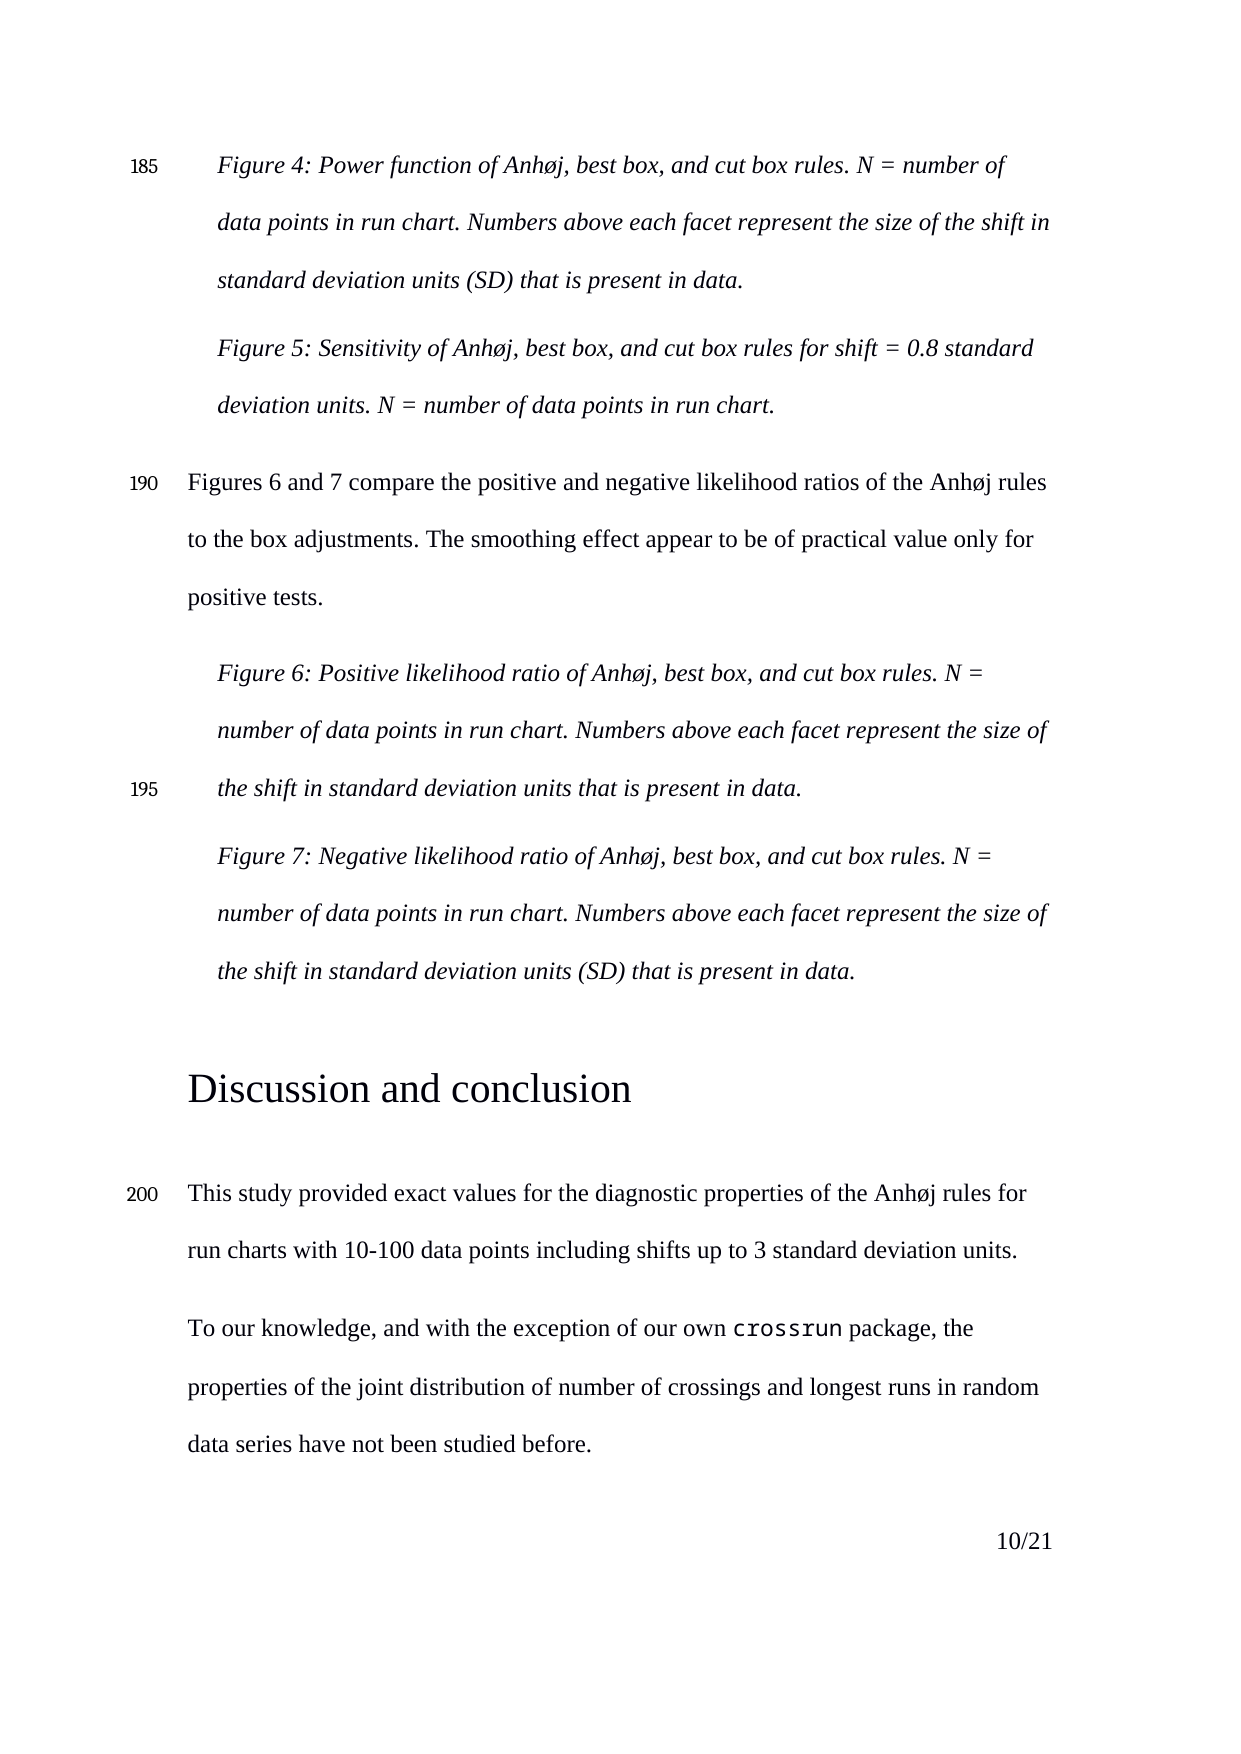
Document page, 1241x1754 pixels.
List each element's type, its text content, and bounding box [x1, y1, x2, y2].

text Figure 4: Power function of Anhøj, best box, and cut box rules. N = number of data points in run chart. Numbers above each facet represent the size of the shift in standard deviation units (SD) that is present in data. [217, 150, 1053, 294]
text This study provided exact values for the diagnostic properties of the Anhøj rules for run charts with 10-100 data points including shifts up to 3 standard deviation units. [187, 1178, 1053, 1264]
text Figure 5: Sensitivity of Anhøj, best box, and cut box rules for shift = 0.8 standard deviation units. N = number of data points in run chart. [217, 333, 1053, 419]
text Figures 6 and 7 compare the positive and negative likelihood ratios of the Anhøj rules to the box adjustments. The smoothing effect appear to be of practical value only for positive tests. [187, 467, 1053, 610]
text Figure 6: Positive likelihood ratio of Anhøj, best box, and cut box rules. N = number of data points in run chart. Numbers above each facet represent the size of the shift in standard deviation units that is present in data. [217, 658, 1053, 802]
text To our knowledge, and with the exception of our own crossrun package, the properties of the joint distribution of number of crossings and longest runs in random data series have not been studied before. [187, 1312, 1053, 1458]
text Figure 7: Negative likelihood ratio of Anhøj, best box, and cut box rules. N = number of data points in run chart. Numbers above each facet represent the size of the shift in standard deviation units (SD) that is present in data. [217, 841, 1053, 984]
subtitle Discussion and conclusion [187, 1063, 1053, 1111]
